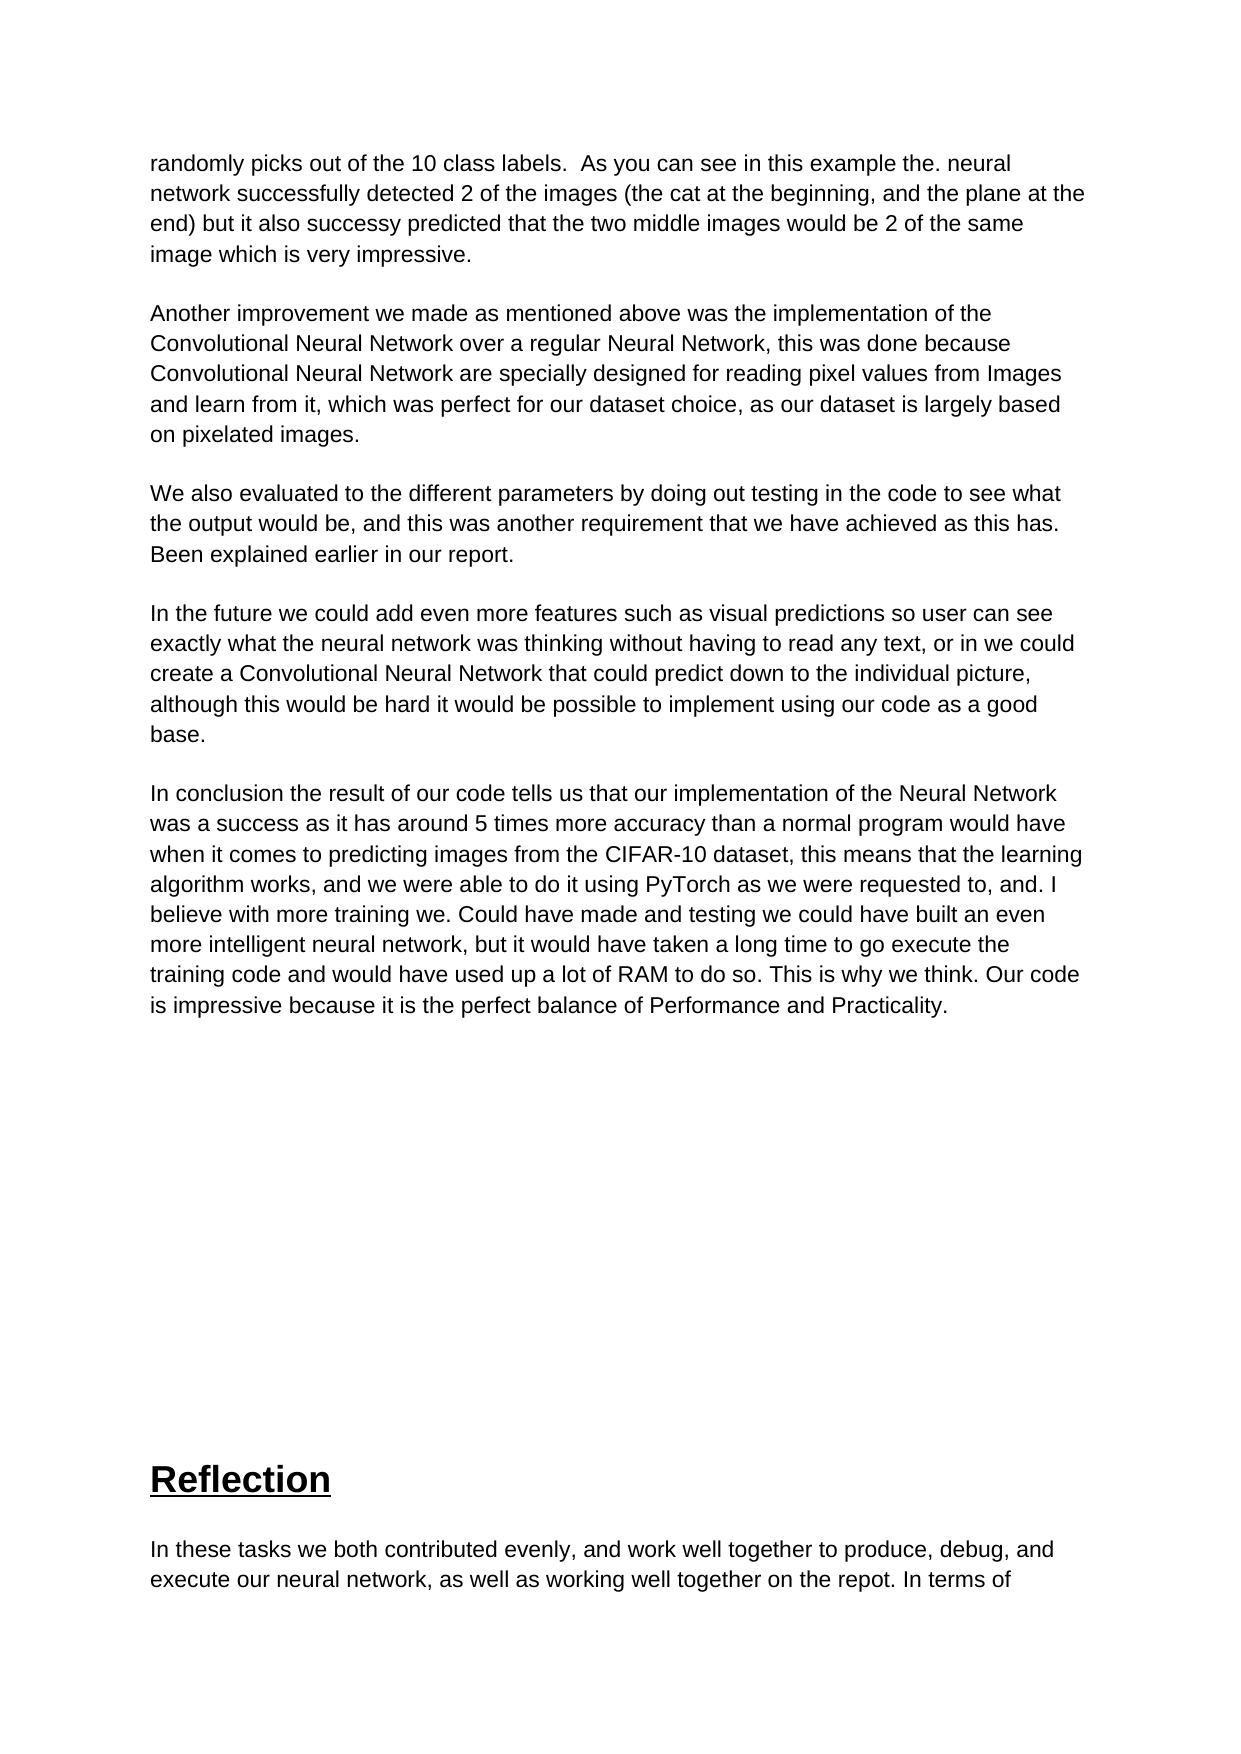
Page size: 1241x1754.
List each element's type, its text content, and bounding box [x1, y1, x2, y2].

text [150, 150, 1090, 267]
text Another improvement we made as mentioned above was the implementation of the Convolutional Neural Network over a regular Neural Network, this was done because Convolutional Neural Network are specially designed for reading pixel values from Images and learn from it, which was perfect for our dataset choice, as our dataset is largely based on pixelated images. [150, 300, 1090, 447]
text In conclusion the result of our code tells us that our implementation of the Neural Network was a success as it has around 5 times more accuracy than a normal program would have when it comes to predicting images from the CIFAR-10 dataset, this means that the learning algorithm works, and we were able to do it using PyTorch as we were requested to, and. I believe with more training we. Could have made and testing we could have built an even more intelligent neural network, but it would have taken a long time to go execute the training code and would have used up a lot of RAM to do so. This is why we think. Our code is impressive because it is the perfect balance of Performance and Practicality. [150, 780, 1090, 1018]
text Reflection [150, 1457, 1090, 1500]
text We also evaluated to the different parameters by doing out testing in the code to see what the output would be, and this was another requirement that we have achieved as this has. Been explained earlier in our report. [150, 480, 1090, 567]
text In the future we could add even more features such as visual predictions so user can see exactly what the neural network was thinking without having to read any text, or in we could create a Convolutional Neural Network that could predict down to the individual picture, although this would be hard it would be possible to implement using our code as a good base. [150, 600, 1090, 747]
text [150, 1536, 1090, 1593]
